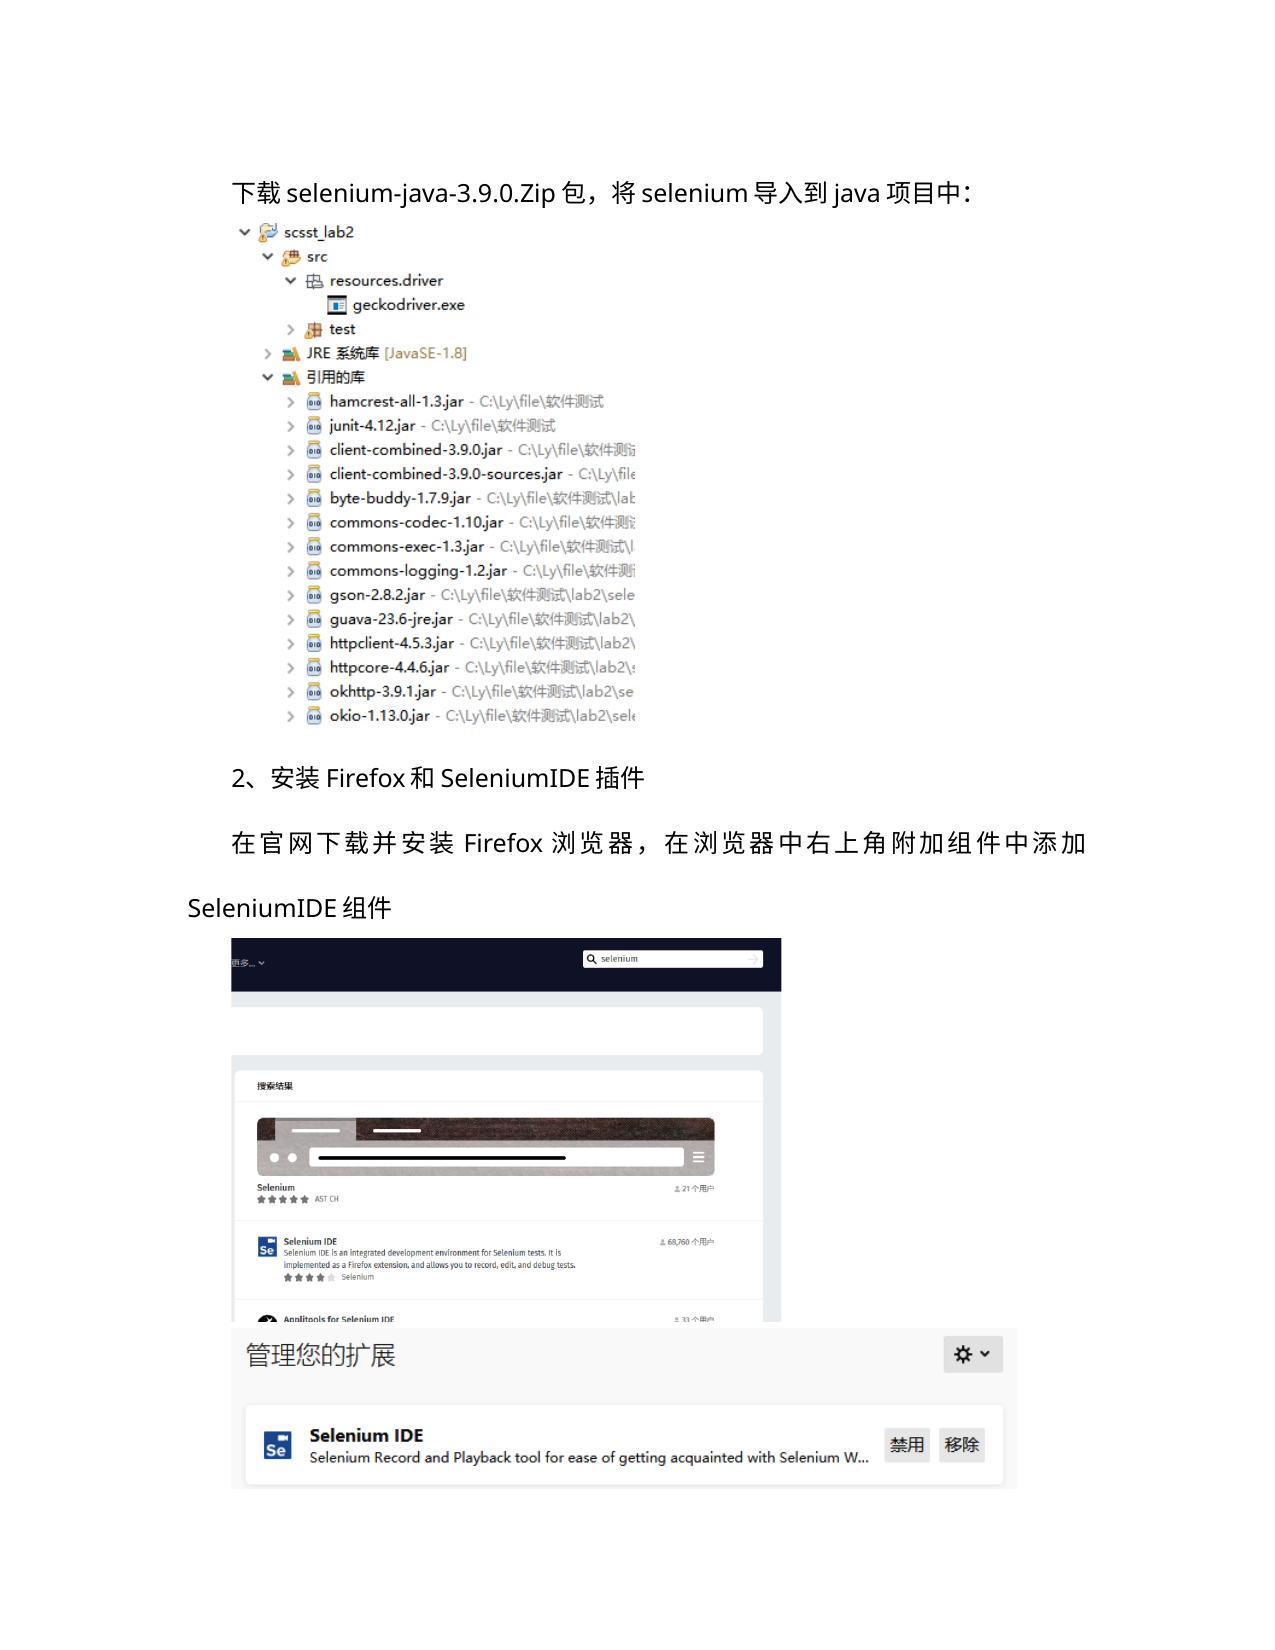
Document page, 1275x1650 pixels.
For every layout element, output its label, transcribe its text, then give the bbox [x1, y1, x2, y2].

picture [231, 938, 782, 1322]
list 安装Firefox和SeleniumIDE插件 [187, 744, 1087, 809]
picture [231, 1328, 1018, 1489]
picture [231, 223, 635, 727]
list 下载selenium-java-3.9.0.Zip包，将selenium导入到java项目中： [187, 159, 1087, 224]
list 在官网下载并安装Firefox浏览器，在浏览器中右上角附加组件中添加SeleniumIDE组件 [187, 809, 1087, 939]
